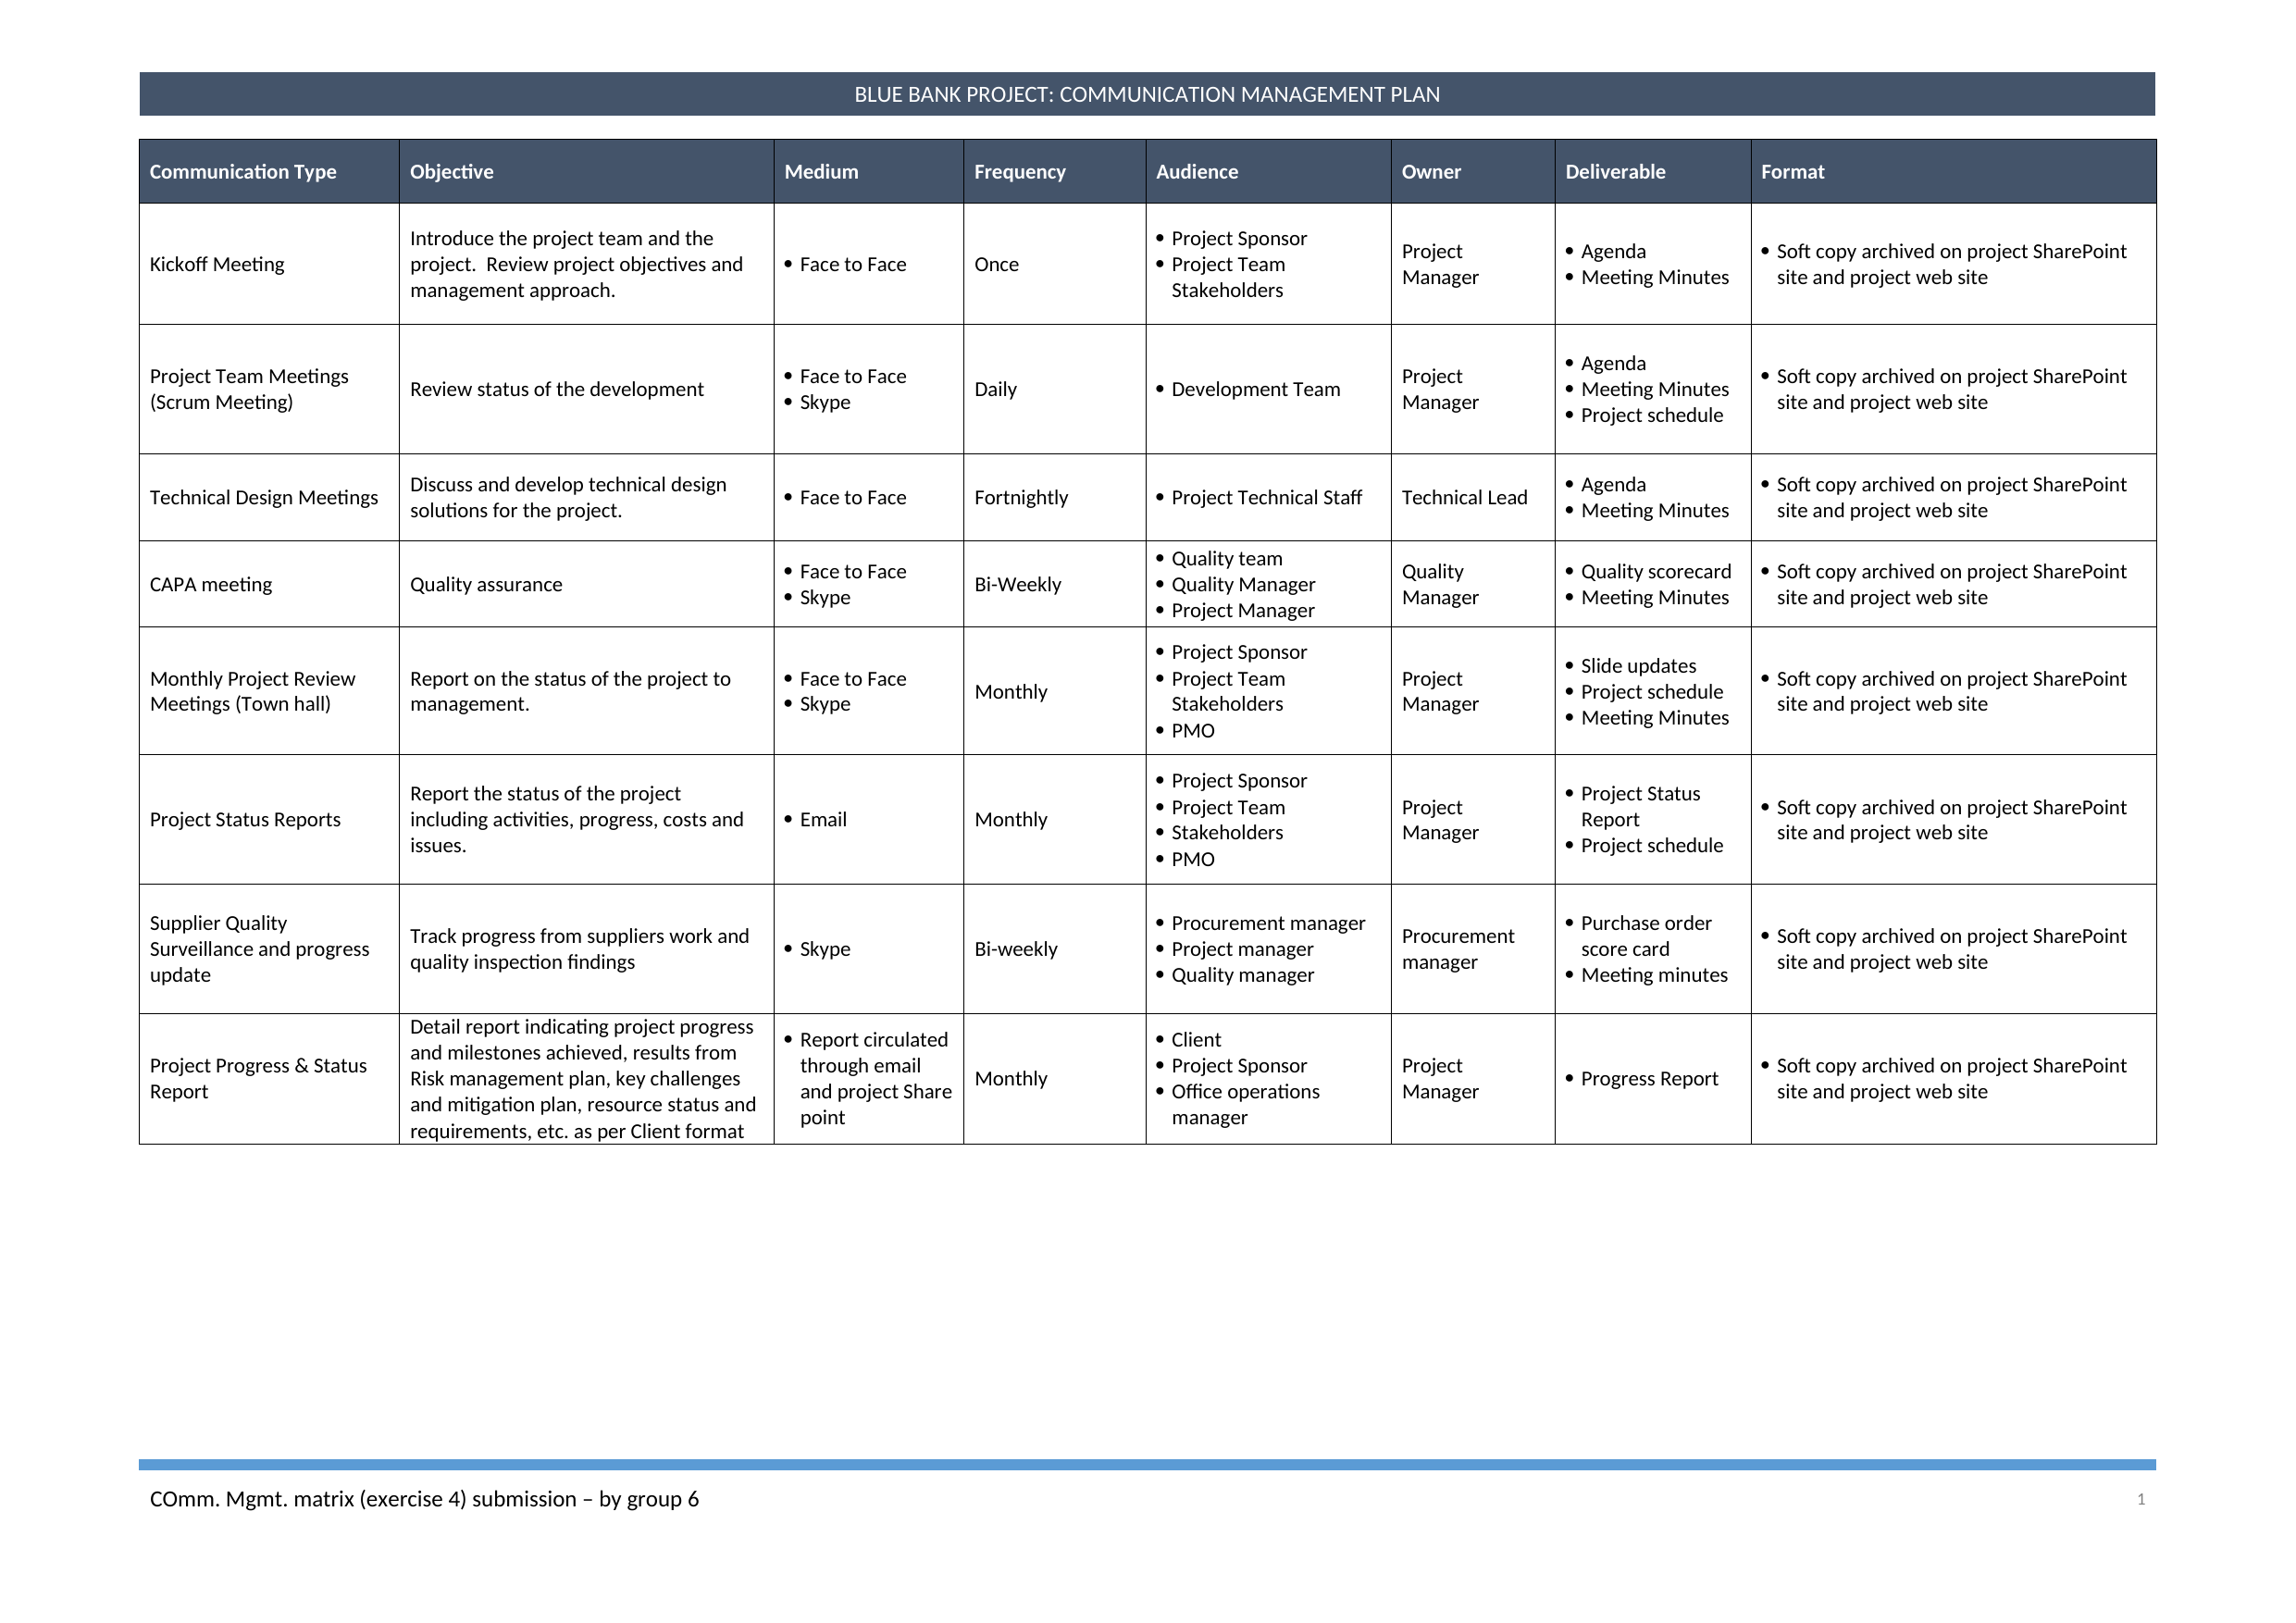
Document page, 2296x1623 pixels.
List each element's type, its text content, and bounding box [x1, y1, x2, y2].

table_cell Client Project Sponsor Office operations manager [1147, 1014, 1391, 1144]
table_cell Project Sponsor Project Team Stakeholders PMO [1147, 627, 1391, 754]
table_cell Email [775, 755, 963, 884]
table_cell Monthly [964, 1014, 1146, 1144]
table_cell Soft copy archived on project SharePoint site and project web site [1752, 627, 2156, 754]
table_cell Project Sponsor Project Team Stakeholders [1147, 204, 1391, 324]
table_header Format [1752, 140, 2156, 203]
table_cell Soft copy archived on project SharePoint site and project web site [1752, 885, 2156, 1012]
table_cell Once [964, 204, 1146, 324]
table_cell Face to Face Skype [775, 627, 963, 754]
table_cell Fortnightly [964, 454, 1146, 539]
table_cell Supplier Quality Surveillance and progress update [140, 885, 399, 1012]
table_cell Project Manager [1392, 755, 1555, 884]
table_cell Face to Face Skype [775, 541, 963, 626]
table_cell Agenda Meeting Minutes [1556, 204, 1751, 324]
table_header Audience [1147, 140, 1391, 203]
table_cell Skype [775, 885, 963, 1012]
table_cell Quality Manager [1392, 541, 1555, 626]
table_header Deliverable [1556, 140, 1751, 203]
table_cell Kickoff Meeting [140, 204, 399, 324]
table_cell Project Manager [1392, 1014, 1555, 1144]
table_cell Quality scorecard Meeting Minutes [1556, 541, 1751, 626]
table_cell Slide updates Project schedule Meeting Minutes [1556, 627, 1751, 754]
table_cell Project Progress & Status Report [140, 1014, 399, 1144]
table_cell CAPA meeting [140, 541, 399, 626]
table_cell Report circulated through email and project Share point [775, 1014, 963, 1144]
table_header Objective [400, 140, 774, 203]
table_cell Technical Lead [1392, 454, 1555, 539]
table_cell Project Status Reports [140, 755, 399, 884]
table_cell Project Manager [1392, 204, 1555, 324]
table_cell Procurement manager [1392, 885, 1555, 1012]
table_cell Quality team Quality Manager Project Manager [1147, 541, 1391, 626]
table_cell Track progress from suppliers work and quality inspection findings [400, 885, 774, 1012]
table_header Frequency [964, 140, 1146, 203]
table_cell Development Team [1147, 325, 1391, 453]
table_cell Soft copy archived on project SharePoint site and project web site [1752, 755, 2156, 884]
table_cell Bi-weekly [964, 885, 1146, 1012]
table_cell Project Manager [1392, 627, 1555, 754]
table_cell Project Technical Staff [1147, 454, 1391, 539]
table_cell Report on the status of the project to management. [400, 627, 774, 754]
table_cell Progress Report [1556, 1014, 1751, 1144]
table_cell Project Manager [1392, 325, 1555, 453]
table_cell Daily [964, 325, 1146, 453]
table_cell Quality assurance [400, 541, 774, 626]
table_cell Agenda Meeting Minutes [1556, 454, 1751, 539]
table_cell Bi-Weekly [964, 541, 1146, 626]
table_cell Face to Face [775, 204, 963, 324]
table_cell Soft copy archived on project SharePoint site and project web site [1752, 1014, 2156, 1144]
table_cell Face to Face Skype [775, 325, 963, 453]
table_cell Monthly [964, 755, 1146, 884]
table_cell Monthly [964, 627, 1146, 754]
table_cell Detail report indicating project progress and milestones achieved, results from Risk management plan, key challenges and mitigation plan, resource status and requirements, etc. as per Client format [400, 1014, 774, 1144]
table_cell Introduce the project team and the project. Review project objectives and management approach. [400, 204, 774, 324]
table_cell Agenda Meeting Minutes Project schedule [1556, 325, 1751, 453]
table_cell Purchase order score card Meeting minutes [1556, 885, 1751, 1012]
table_header Owner [1392, 140, 1555, 203]
table_cell Project Status Report Project schedule [1556, 755, 1751, 884]
table_cell Review status of the development [400, 325, 774, 453]
table_cell Procurement manager Project manager Quality manager [1147, 885, 1391, 1012]
table_cell Soft copy archived on project SharePoint site and project web site [1752, 325, 2156, 453]
table_cell Monthly Project Review Meetings (Town hall) [140, 627, 399, 754]
table_cell Project Sponsor Project Team Stakeholders PMO [1147, 755, 1391, 884]
table_cell Discuss and develop technical design solutions for the project. [400, 454, 774, 539]
table_cell Report the status of the project including activities, progress, costs and issues. [400, 755, 774, 884]
table_cell Soft copy archived on project SharePoint site and project web site [1752, 541, 2156, 626]
table_header Medium [775, 140, 963, 203]
table_cell Soft copy archived on project SharePoint site and project web site [1752, 454, 2156, 539]
table_cell Project Team Meetings (Scrum Meeting) [140, 325, 399, 453]
table_cell Soft copy archived on project SharePoint site and project web site [1752, 204, 2156, 324]
table_cell Face to Face [775, 454, 963, 539]
table_cell Technical Design Meetings [140, 454, 399, 539]
table_header Communication Type [140, 140, 399, 203]
